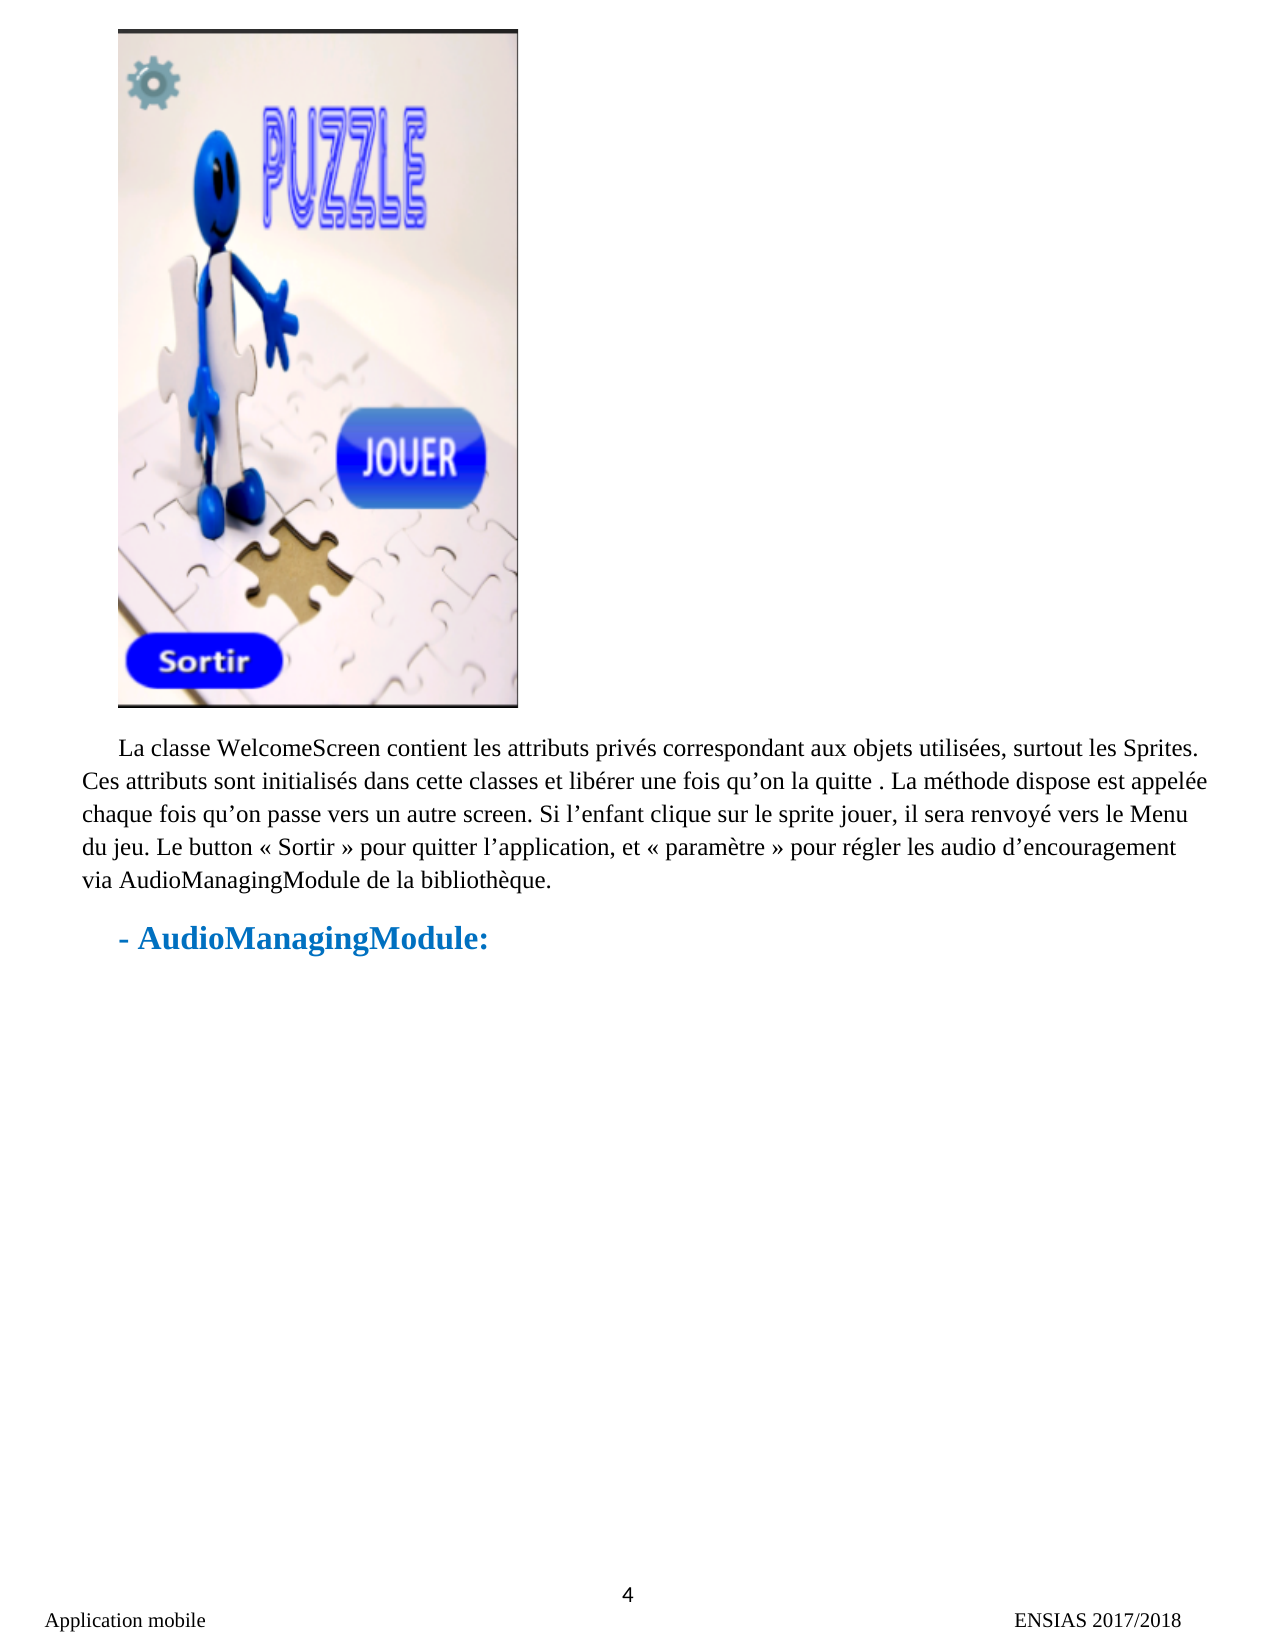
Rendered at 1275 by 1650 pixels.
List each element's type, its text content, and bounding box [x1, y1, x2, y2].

text La classe WelcomeScreen contient les attributs privés correspondant aux objets utilisées, surtout les Sprites. Ces attributs sont initialisés dans cette classes et libérer une fois qu’on la quitte . La méthode dispose est appelée chaque fois qu’on passe vers un autre screen. Si l’enfant clique sur le sprite jouer, il sera renvoyé vers le Menu du jeu. Le button « Sortir » pour quitter l’application, et « paramètre » pour régler les audio d’encouragement via AudioManagingModule de la bibliothèque. [82, 733, 1211, 893]
picture [118, 29, 519, 708]
text - AudioManagingModule: [82, 919, 1211, 957]
